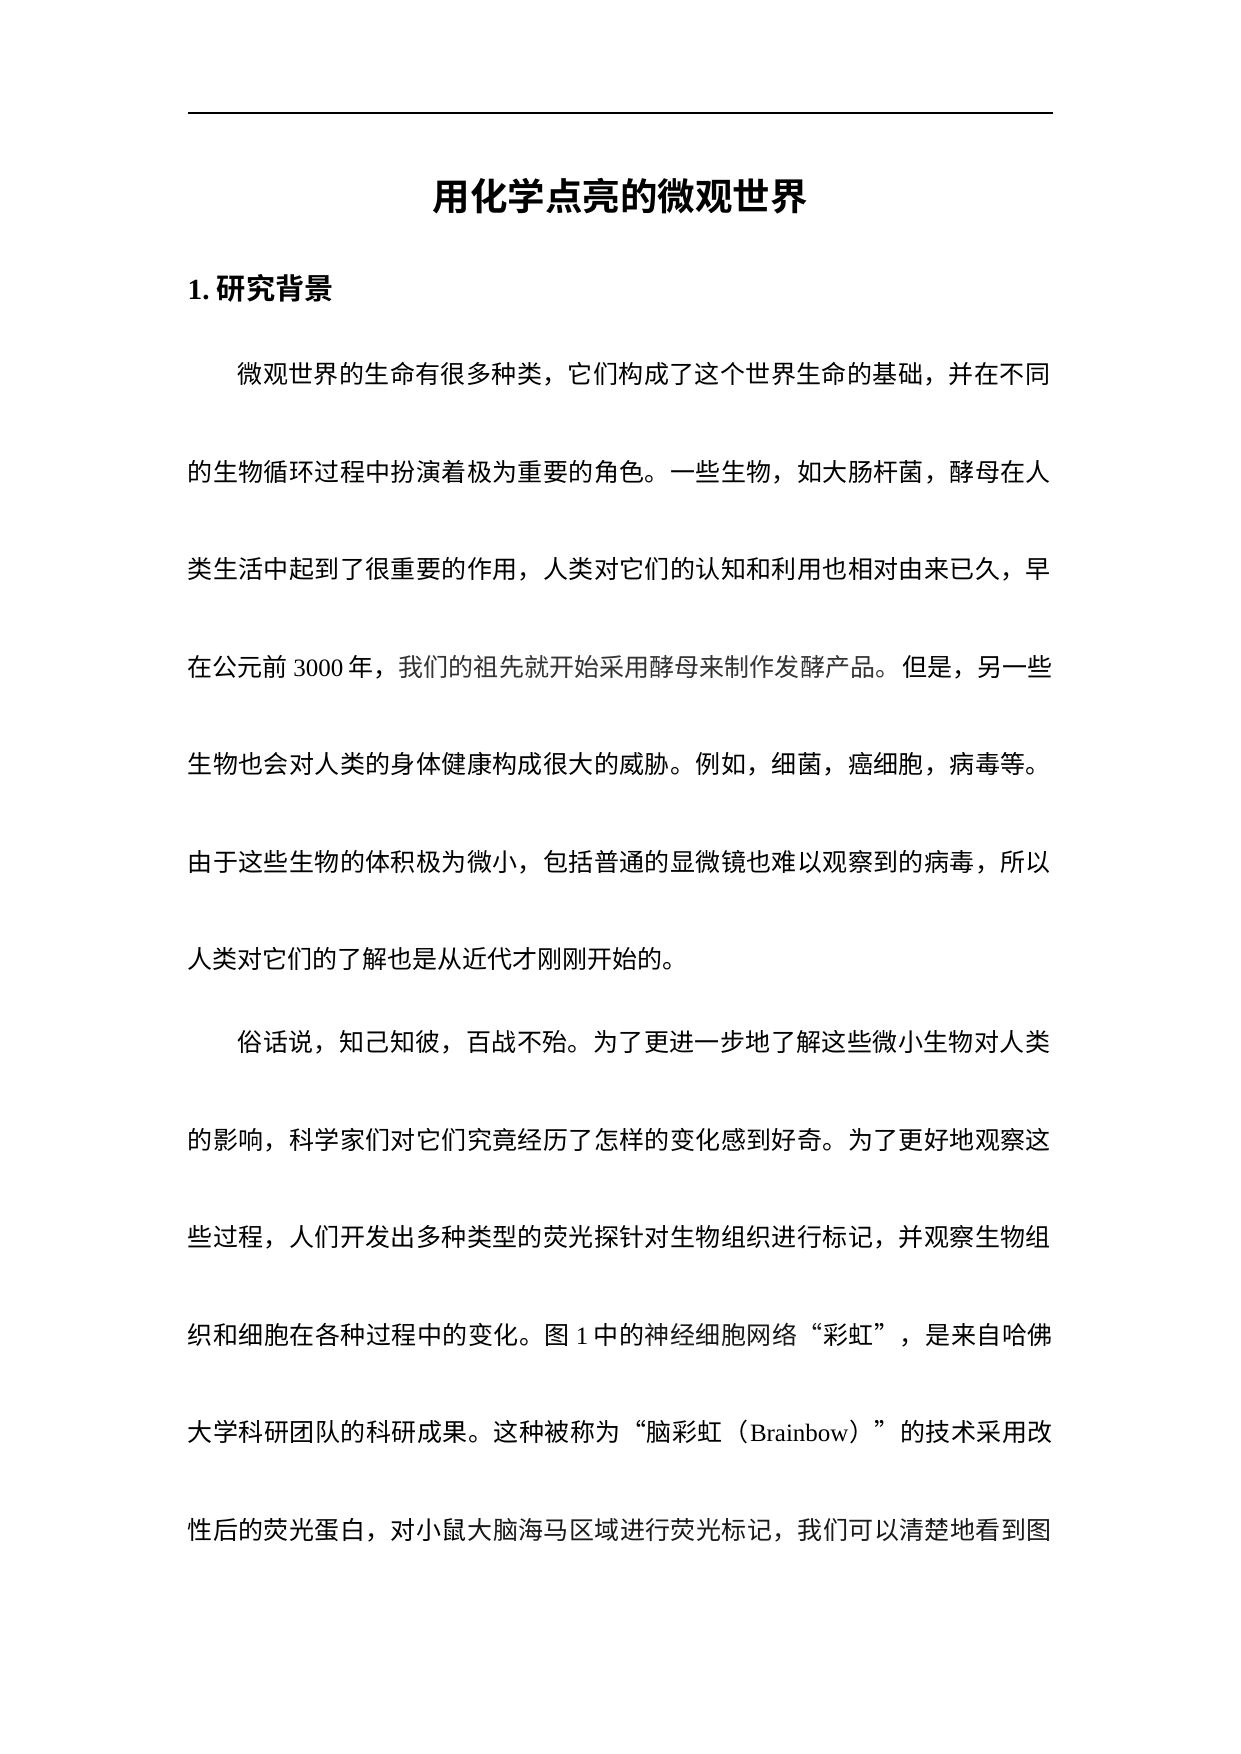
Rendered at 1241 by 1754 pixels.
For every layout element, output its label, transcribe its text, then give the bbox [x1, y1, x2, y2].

text 微观世界的生命有很多种类，它们构成了这个世界生命的基础，并在不同的生物循环过程中扮演着极为重要的角色。一些生物，如大肠杆菌，酵母在人类生活中起到了很重要的作用，人类对它们的认知和利用也相对由来已久，早在公元前3000年，我们的祖先就开始采用酵母来制作发酵产品。但是，另一些生物也会对人类的身体健康构成很大的威胁。例如，细菌，癌细胞，病毒等。由于这些生物的体积极为微小，包括普通的显微镜也难以观察到的病毒，所以人类对它们的了解也是从近代才刚刚开始的。 [187, 340, 1053, 990]
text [187, 1008, 1053, 1561]
text 用化学点亮的微观世界 [187, 162, 1053, 227]
subtitle 1. 研究背景 [187, 254, 1053, 319]
